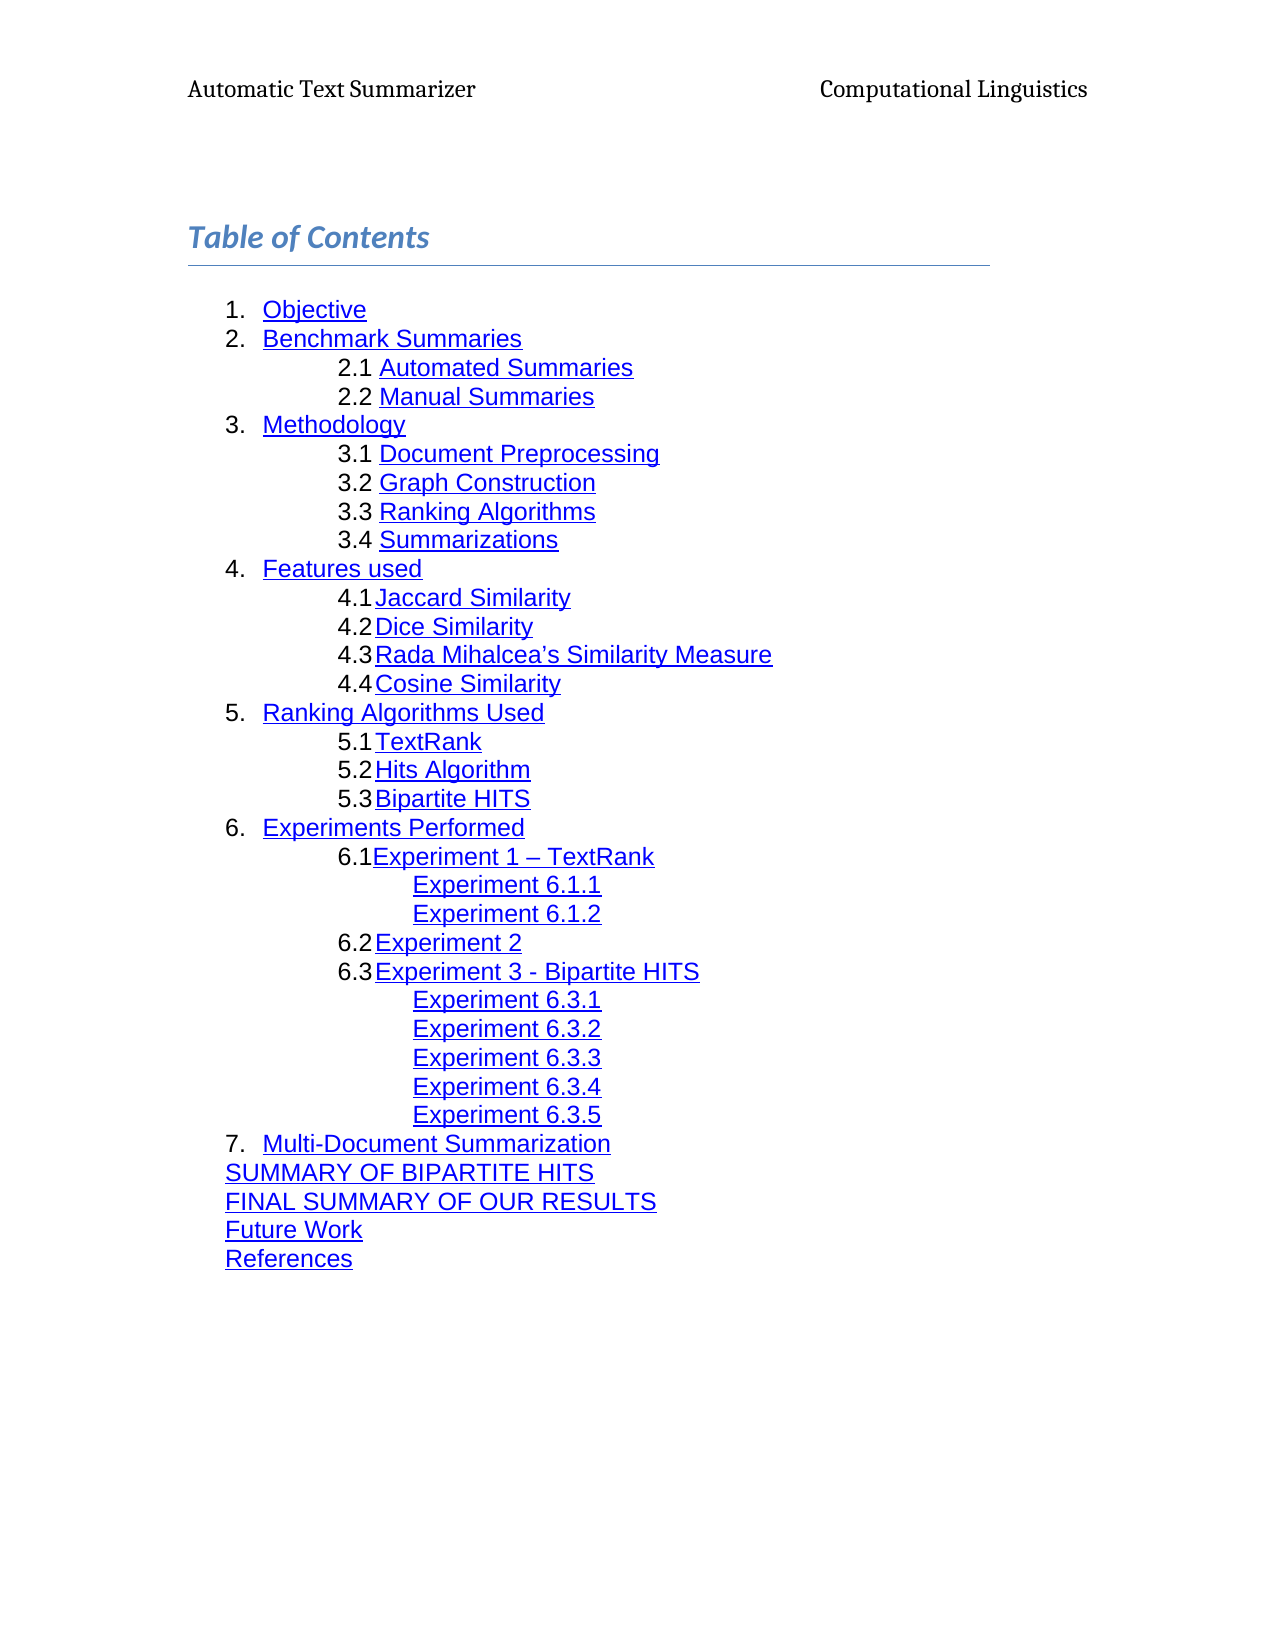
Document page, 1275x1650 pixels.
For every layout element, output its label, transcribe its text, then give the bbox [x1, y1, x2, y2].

list Benchmark Summaries [225, 324, 1087, 353]
list Experiment 3 - Bipartite HITS [337, 957, 1087, 986]
list Experiment 6.1.2 [337, 899, 1087, 928]
text Future Work [187, 1216, 1087, 1244]
list Objective [225, 296, 1087, 324]
list Experiment 6.3.4 [337, 1072, 1087, 1101]
list 3.1 Document Preprocessing [337, 439, 1087, 468]
list Experiment 6.3.3 [262, 1043, 1087, 1072]
text References [187, 1244, 1087, 1273]
text SUMMARY OF BIPARTITE HITS [187, 1158, 1087, 1187]
list Hits Algorithm [337, 756, 1087, 784]
list Dice Similarity [337, 612, 1087, 641]
text Table of Contents [187, 216, 990, 266]
list Cosine Similarity [337, 669, 1087, 698]
list Multi-Document Summarization [225, 1129, 1087, 1158]
list Methodology [225, 411, 1087, 439]
list 3.2 Graph Construction [337, 468, 1087, 497]
list 3.4 Summarizations [337, 526, 1087, 554]
list Features used [225, 554, 1087, 583]
list 2.1 Automated Summaries [337, 353, 1087, 382]
list TextRank [337, 727, 1087, 756]
list Experiment 6.3.1 [337, 986, 1087, 1014]
list 2.2 Manual Summaries [337, 382, 1087, 411]
list Experiment 6.3.5 [337, 1101, 1087, 1129]
list Rada Mihalcea’s Similarity Measure [337, 641, 1087, 669]
list Experiment 6.3.2 [337, 1014, 1087, 1043]
list Experiments Performed [225, 813, 1087, 842]
list Bipartite HITS [337, 784, 1087, 813]
text Experiment 6.1.1 [375, 871, 1087, 899]
list Jaccard Similarity [337, 583, 1087, 612]
text 6.1Experiment 1 – TextRank [300, 842, 1087, 871]
list 3.3 Ranking Algorithms [337, 497, 1087, 526]
text FINAL SUMMARY OF OUR RESULTS [187, 1187, 1087, 1216]
list Experiment 2 [337, 928, 1087, 957]
list Ranking Algorithms Used [225, 698, 1087, 727]
